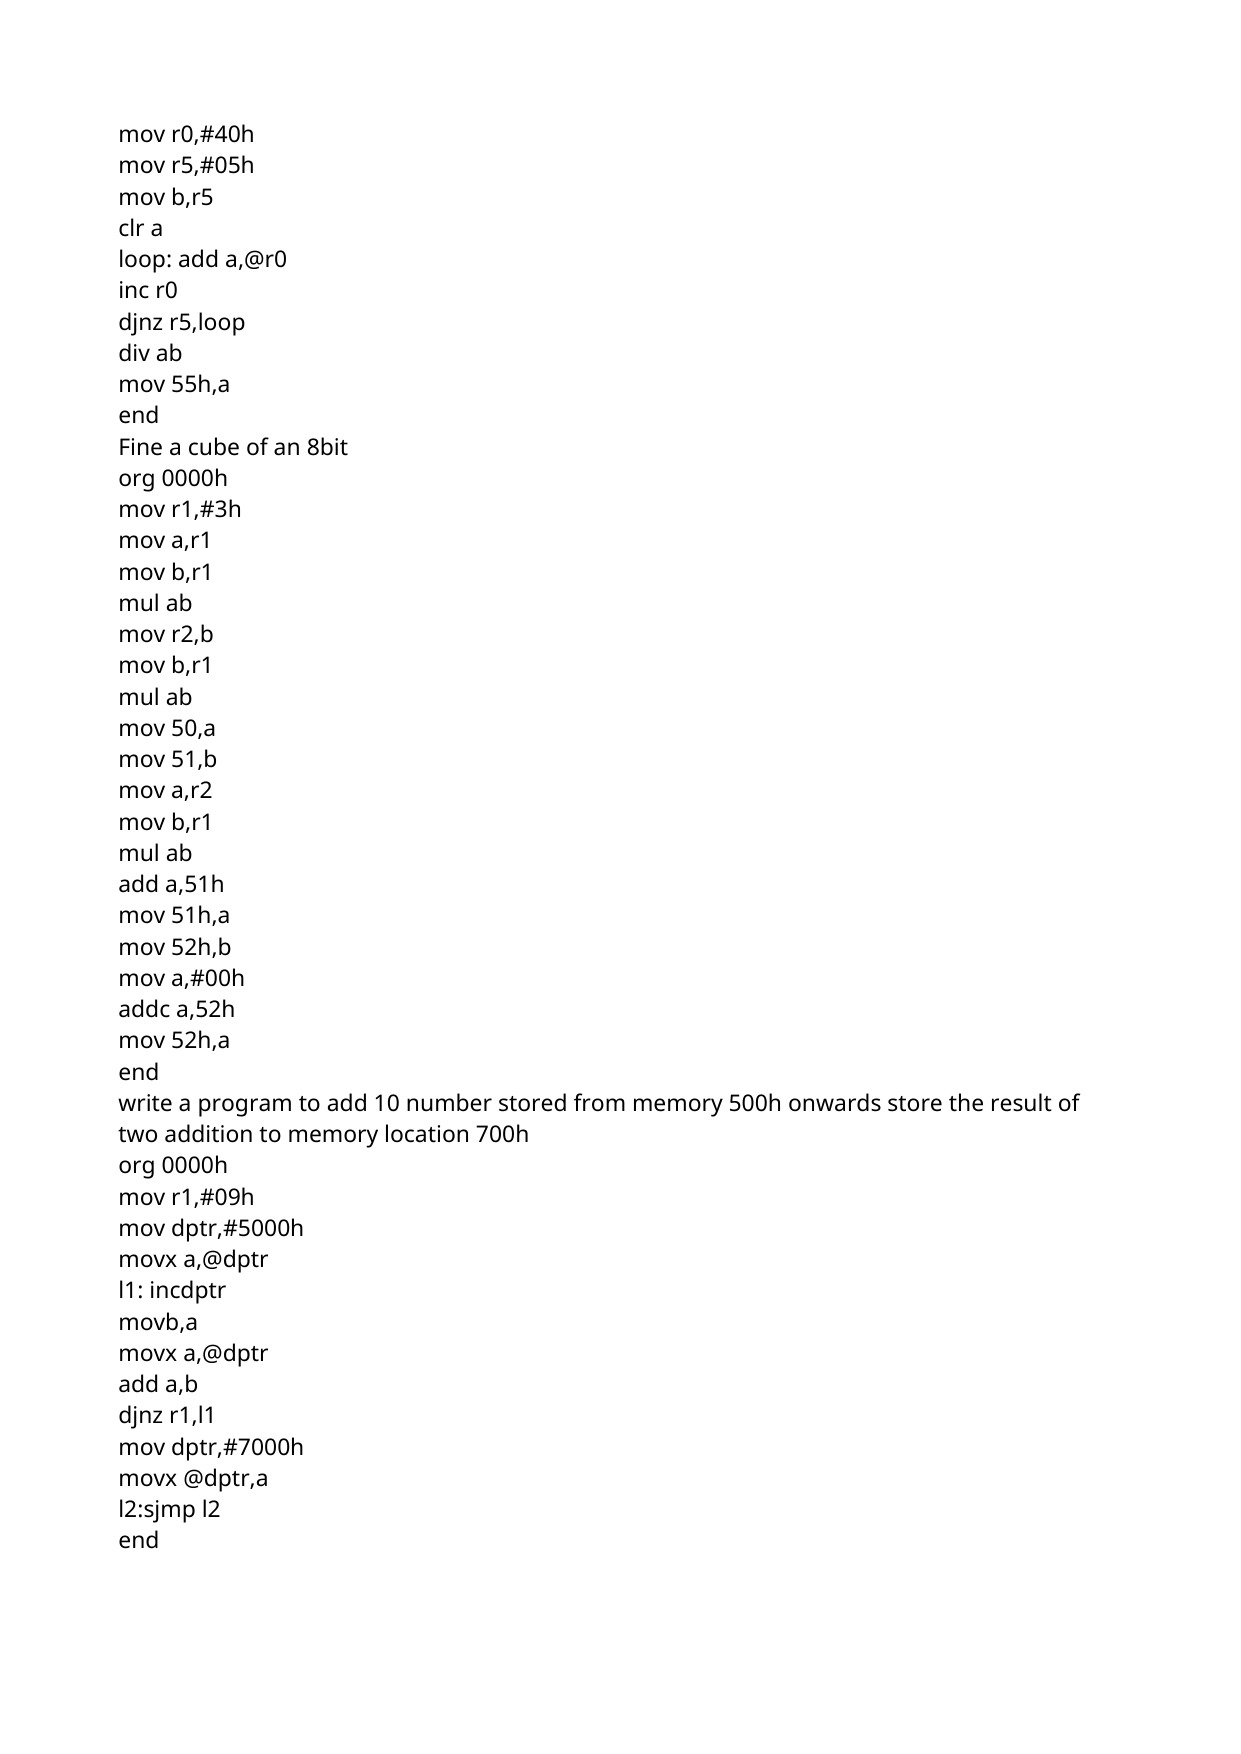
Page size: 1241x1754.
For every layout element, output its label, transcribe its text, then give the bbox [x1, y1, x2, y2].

text mov dptr,#5000h [118, 1212, 1122, 1243]
text mov 52h,b [118, 931, 1122, 962]
text mul ab [118, 587, 1122, 618]
text mov r5,#05h [118, 149, 1122, 181]
text movx a,@dptr [118, 1243, 1122, 1274]
text mov b,r1 [118, 556, 1122, 587]
text mov r0,#40h [118, 118, 1122, 149]
text loop: add a,@r0 [118, 243, 1122, 274]
text mov a,#00h [118, 962, 1122, 993]
text div ab [118, 337, 1122, 368]
text end [118, 1056, 1122, 1087]
text add a,51h [118, 868, 1122, 899]
text end [118, 1524, 1122, 1556]
text mov a,r1 [118, 524, 1122, 556]
text mov r1,#09h [118, 1181, 1122, 1212]
text movb,a [118, 1306, 1122, 1337]
text djnz r5,loop [118, 306, 1122, 337]
text movx @dptr,a [118, 1462, 1122, 1493]
text l2:sjmp l2 [118, 1493, 1122, 1524]
text org 0000h [118, 462, 1122, 493]
text mov r2,b [118, 618, 1122, 649]
text mov 55h,a [118, 368, 1122, 399]
text djnz r1,l1 [118, 1399, 1122, 1431]
text movx a,@dptr [118, 1337, 1122, 1368]
text mov 50,a [118, 712, 1122, 743]
text mul ab [118, 837, 1122, 868]
text mov b,r1 [118, 649, 1122, 681]
text mul ab [118, 681, 1122, 712]
text mov b,r1 [118, 806, 1122, 837]
text mov b,r5 [118, 181, 1122, 212]
text addc a,52h [118, 993, 1122, 1024]
text mov r1,#3h [118, 493, 1122, 524]
text write a program to add 10 number stored from memory 500h onwards store the result of two addition to memory location 700h [118, 1087, 1122, 1149]
text mov 52h,a [118, 1024, 1122, 1056]
text org 0000h [118, 1149, 1122, 1181]
text mov a,r2 [118, 774, 1122, 806]
text mov 51,b [118, 743, 1122, 774]
text mov dptr,#7000h [118, 1431, 1122, 1462]
text Fine a cube of an 8bit [118, 431, 1122, 462]
text add a,b [118, 1368, 1122, 1399]
text l1: incdptr [118, 1274, 1122, 1306]
text inc r0 [118, 274, 1122, 306]
text mov 51h,a [118, 899, 1122, 931]
text clr a [118, 212, 1122, 243]
text end [118, 399, 1122, 431]
